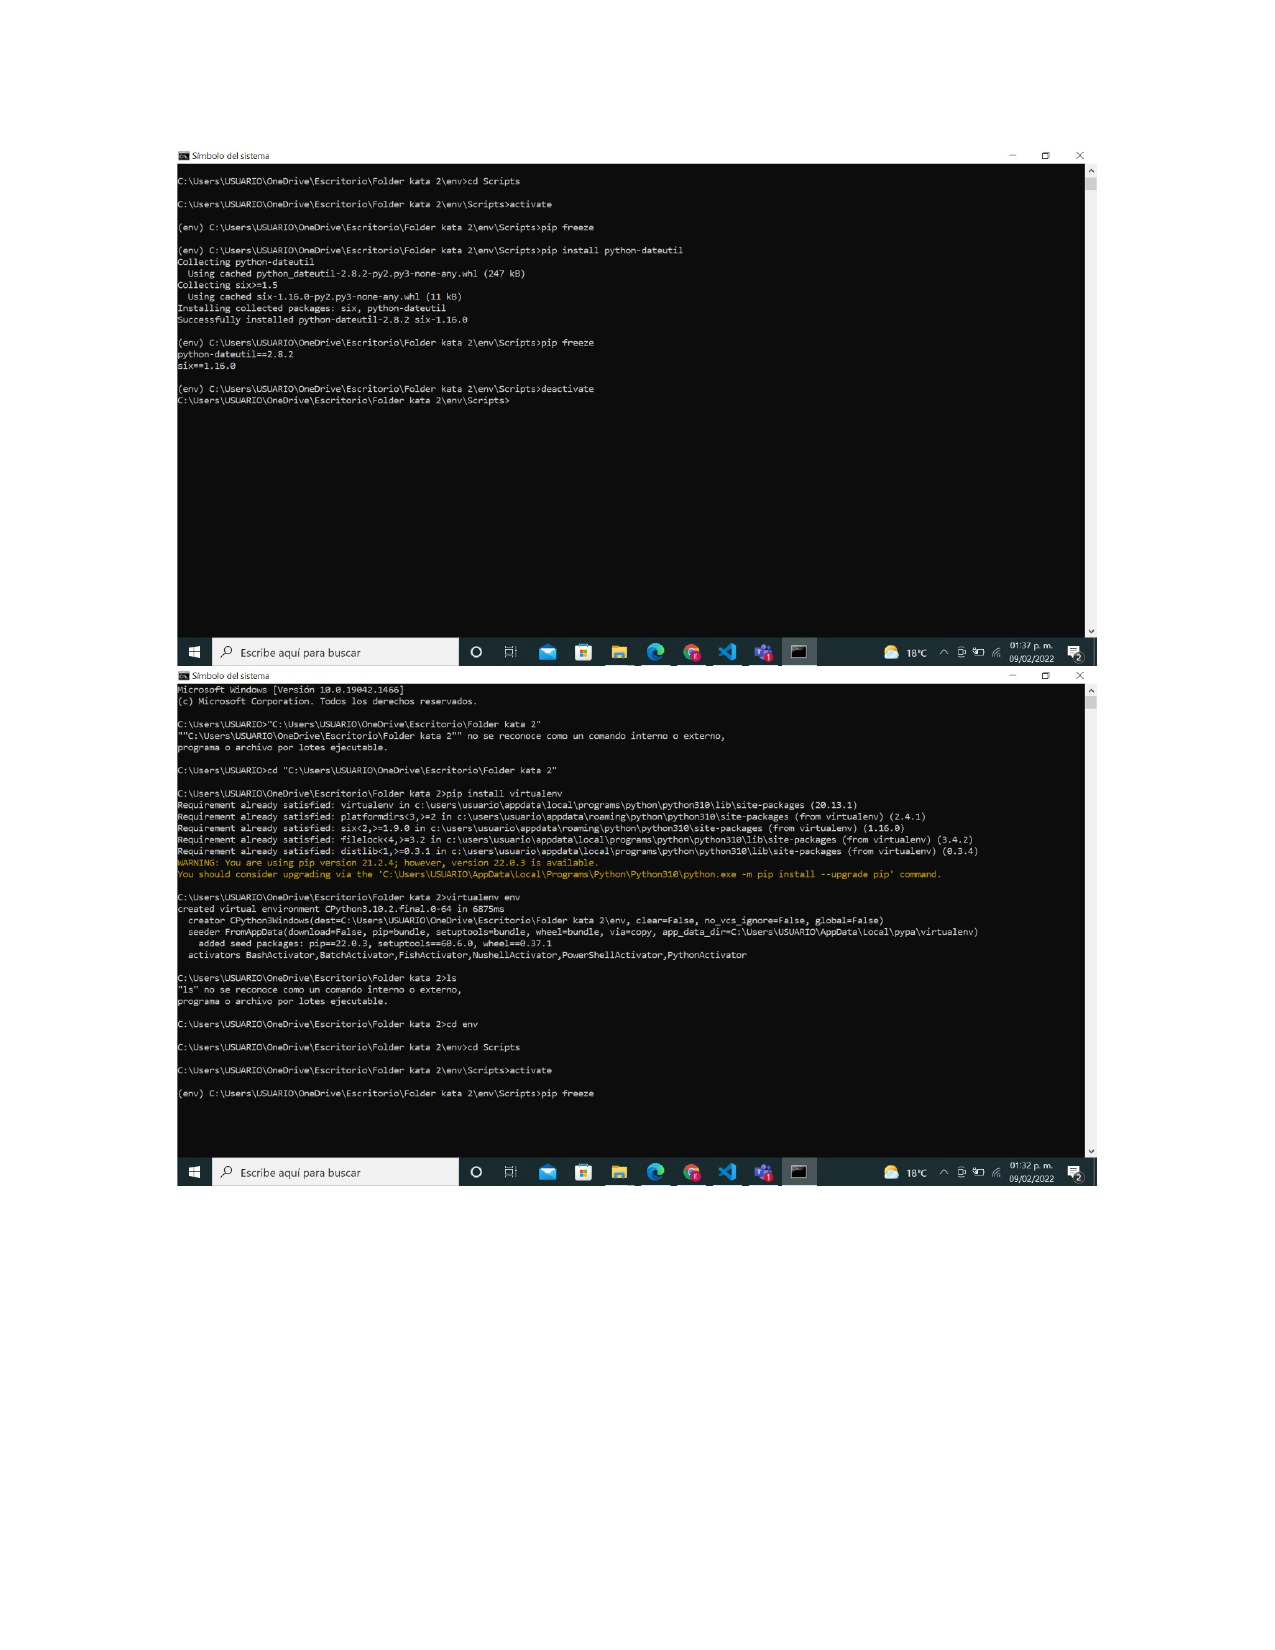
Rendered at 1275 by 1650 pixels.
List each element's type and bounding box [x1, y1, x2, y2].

picture [177, 147, 1097, 666]
picture [177, 667, 1097, 1186]
